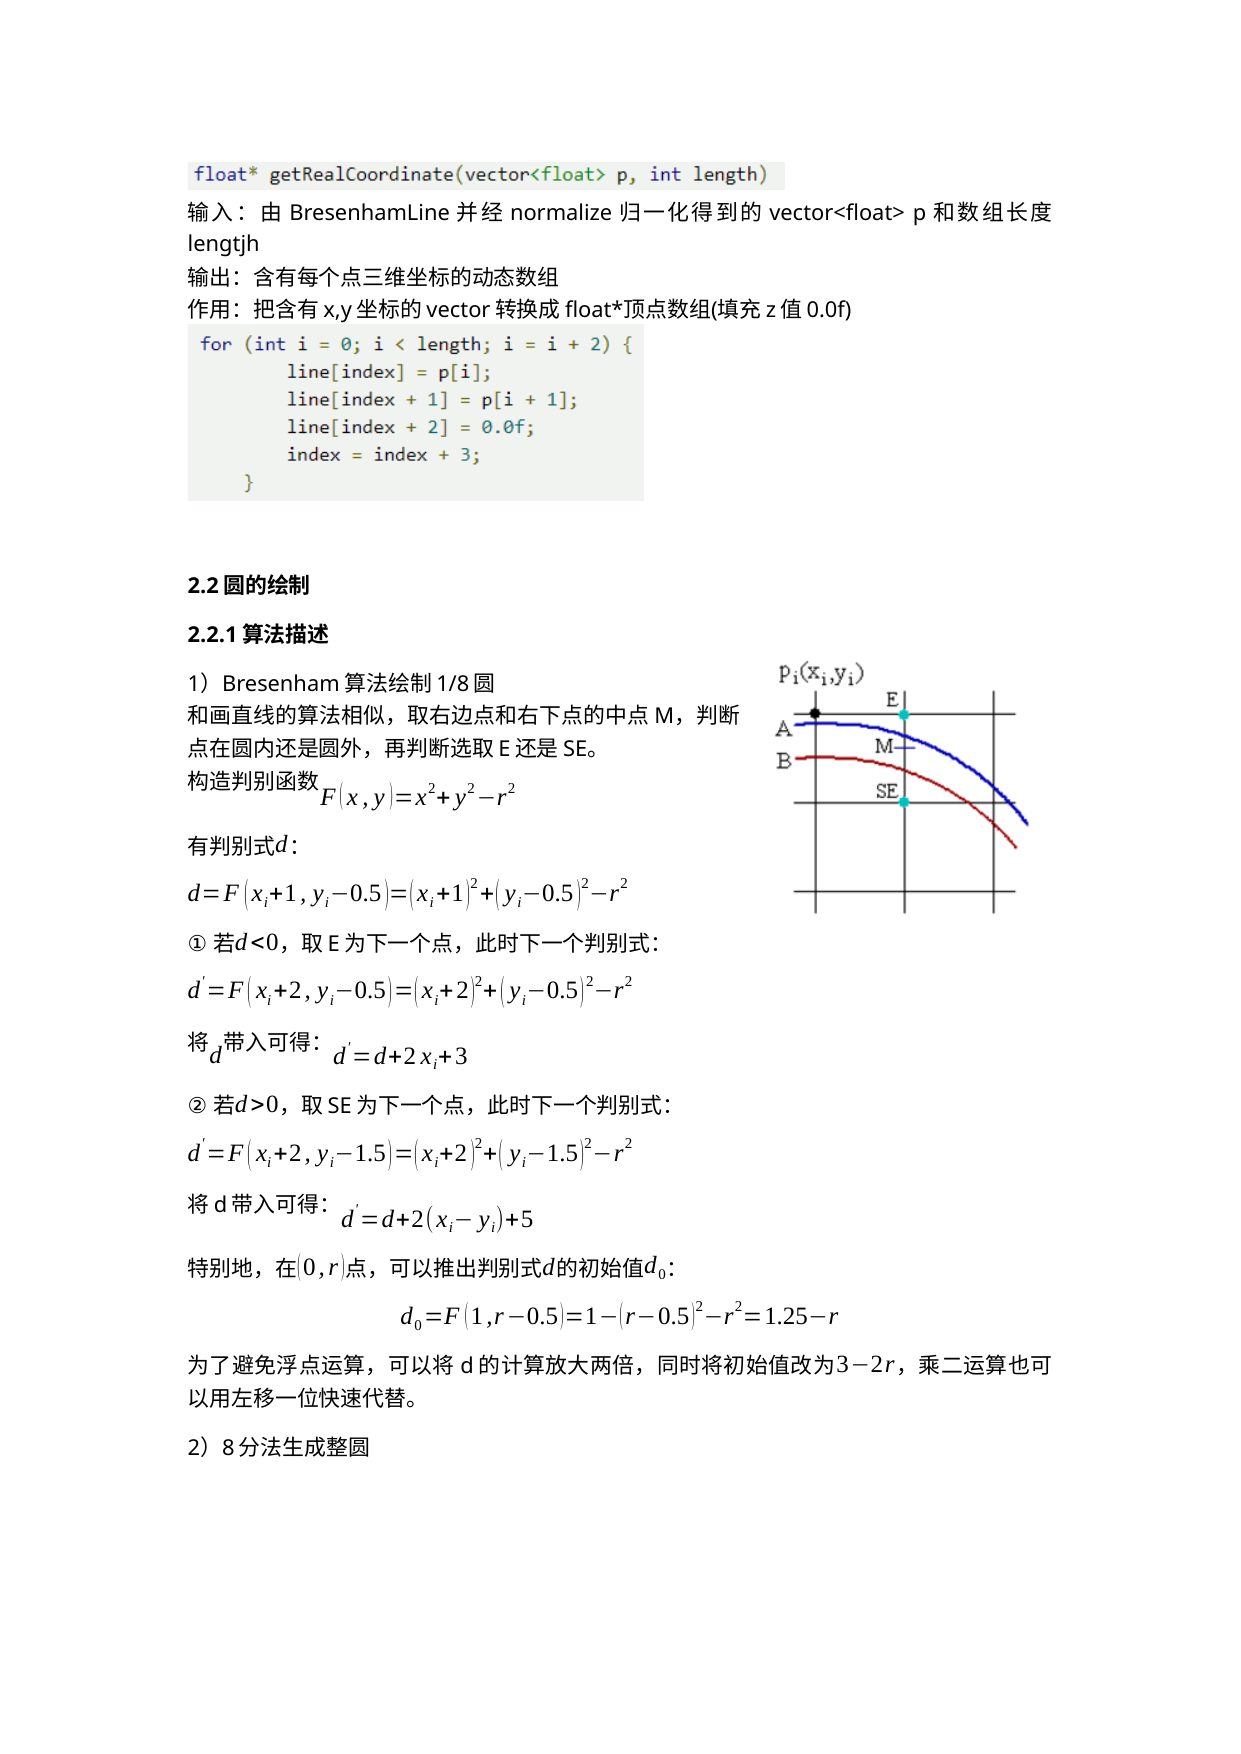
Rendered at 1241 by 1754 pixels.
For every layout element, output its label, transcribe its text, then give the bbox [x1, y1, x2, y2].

text ① 若，取E为下一个点，此时下一个判别式： [187, 926, 1053, 958]
text 作用：把含有x,y坐标的vector转换成float*顶点数组(填充z值0.0f) [187, 292, 1053, 324]
text 为了避免浮点运算，可以将d的计算放大两倍，同时将初始值改为，乘二运算也可以用左移一位快速代替。 [187, 1348, 1053, 1413]
text 1）Bresenham算法绘制1/8圆 [187, 666, 758, 698]
picture [187, 162, 786, 190]
text 2.2圆的绘制 [187, 568, 1053, 601]
text ② 若，取SE为下一个点，此时下一个判别式： [187, 1088, 1053, 1121]
text 2）8分法生成整圆 [187, 1429, 1053, 1462]
text 和画直线的算法相似，取右边点和右下点的中点M，判断点在圆内还是圆外，再判断选取E还是SE。 [187, 698, 758, 763]
text 有判别式： [187, 828, 758, 861]
picture [758, 650, 1053, 921]
text 将带入可得： [187, 1023, 1053, 1088]
text 2.2.1算法描述 [187, 617, 1053, 649]
picture [187, 324, 644, 501]
text 特别地，在点，可以推出判别式的初始值： [187, 1251, 1053, 1283]
text 构造判别函数 [187, 763, 758, 828]
text 输出：含有每个点三维坐标的动态数组 [187, 259, 1053, 292]
text 输入：由BresenhamLine并经normalize归一化得到的vector<float> p和数组长度lengtjh [187, 194, 1053, 259]
text 将d带入可得： [187, 1186, 1053, 1251]
